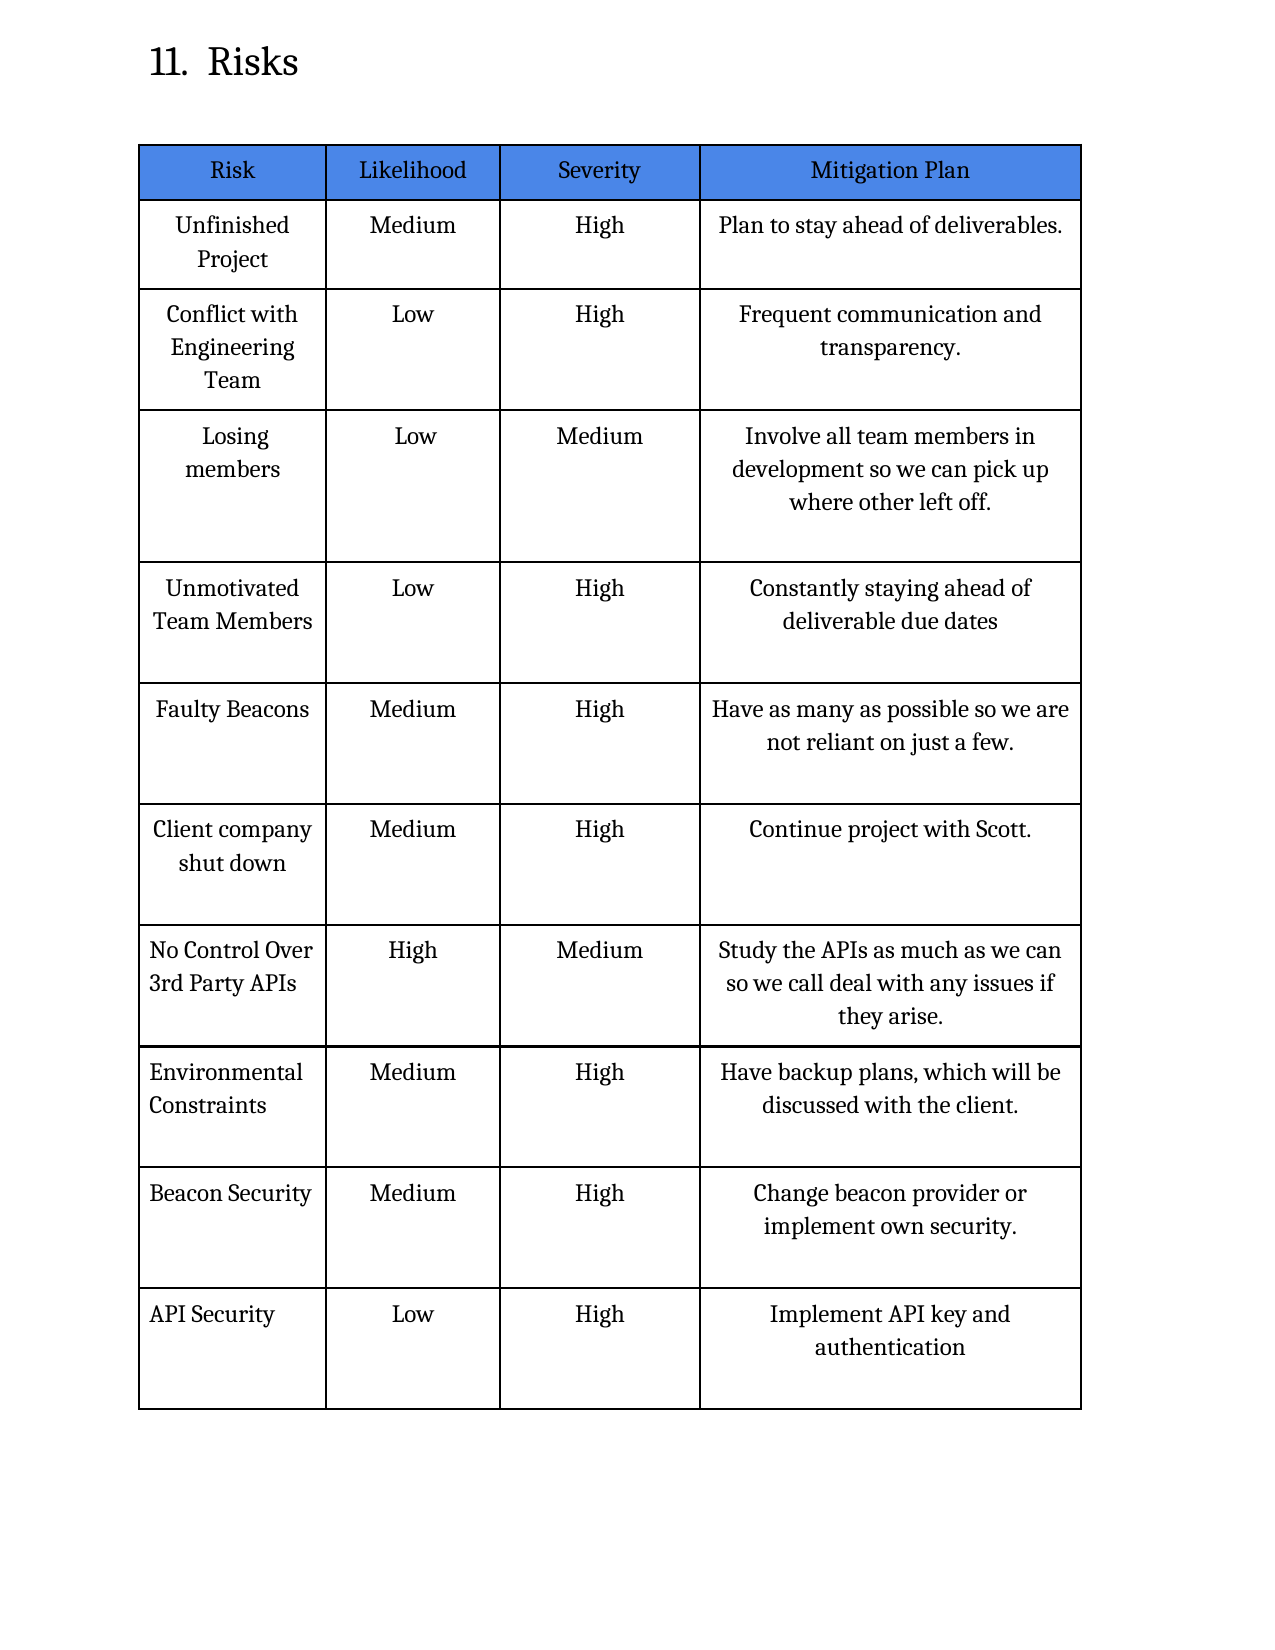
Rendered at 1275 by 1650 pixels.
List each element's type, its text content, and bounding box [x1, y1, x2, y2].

table_cell Client company shut down [140, 805, 325, 924]
table_cell Study the APIs as much as we can so we call deal with any issues if they arise. [701, 926, 1080, 1045]
table_cell No Control Over 3rd Party APIs [140, 926, 325, 1045]
table_cell Change beacon provider or implement own security. [701, 1168, 1080, 1287]
subtitle 11. Risks [150, 37, 1125, 85]
table_cell Medium [327, 1048, 499, 1166]
table_cell Constantly staying ahead of deliverable due dates [701, 563, 1080, 682]
table_cell High [327, 926, 499, 1045]
table_cell Environmental Constraints [140, 1048, 325, 1166]
table_cell Conflict with Engineering Team [140, 290, 325, 409]
table_cell Plan to stay ahead of deliverables. [701, 201, 1080, 287]
table_cell Unfinished Project [140, 201, 325, 287]
table_cell High [501, 201, 699, 287]
table_cell Medium [501, 926, 699, 1045]
table_cell Beacon Security [140, 1168, 325, 1287]
table_cell Have backup plans, which will be discussed with the client. [701, 1048, 1080, 1166]
table_cell Low [327, 411, 499, 561]
table_cell Faulty Beacons [140, 684, 325, 803]
table_cell Medium [501, 411, 699, 561]
table_cell API Security [140, 1289, 325, 1408]
table_header Likelihood [327, 146, 499, 199]
table_cell Frequent communication and transparency. [701, 290, 1080, 409]
table_cell Losing members [140, 411, 325, 561]
table_cell Continue project with Scott. [701, 805, 1080, 924]
table_header Risk [140, 146, 325, 199]
table_header Mitigation Plan [701, 146, 1080, 199]
table_header Severity [501, 146, 699, 199]
table_cell High [501, 1168, 699, 1287]
table_cell Low [327, 1289, 499, 1408]
table_cell High [501, 805, 699, 924]
table_cell High [501, 1048, 699, 1166]
table_cell High [501, 563, 699, 682]
table_cell Involve all team members in development so we can pick up where other left off. [701, 411, 1080, 561]
table_cell High [501, 684, 699, 803]
table_cell High [501, 1289, 699, 1408]
table_cell Unmotivated Team Members [140, 563, 325, 682]
table_cell Low [327, 290, 499, 409]
table_cell Medium [327, 201, 499, 287]
table_cell Implement API key and authentication [701, 1289, 1080, 1408]
table_cell Medium [327, 1168, 499, 1287]
table_cell High [501, 290, 699, 409]
table_cell Medium [327, 684, 499, 803]
table_cell Low [327, 563, 499, 682]
table_cell Have as many as possible so we are not reliant on just a few. [701, 684, 1080, 803]
table_cell Medium [327, 805, 499, 924]
